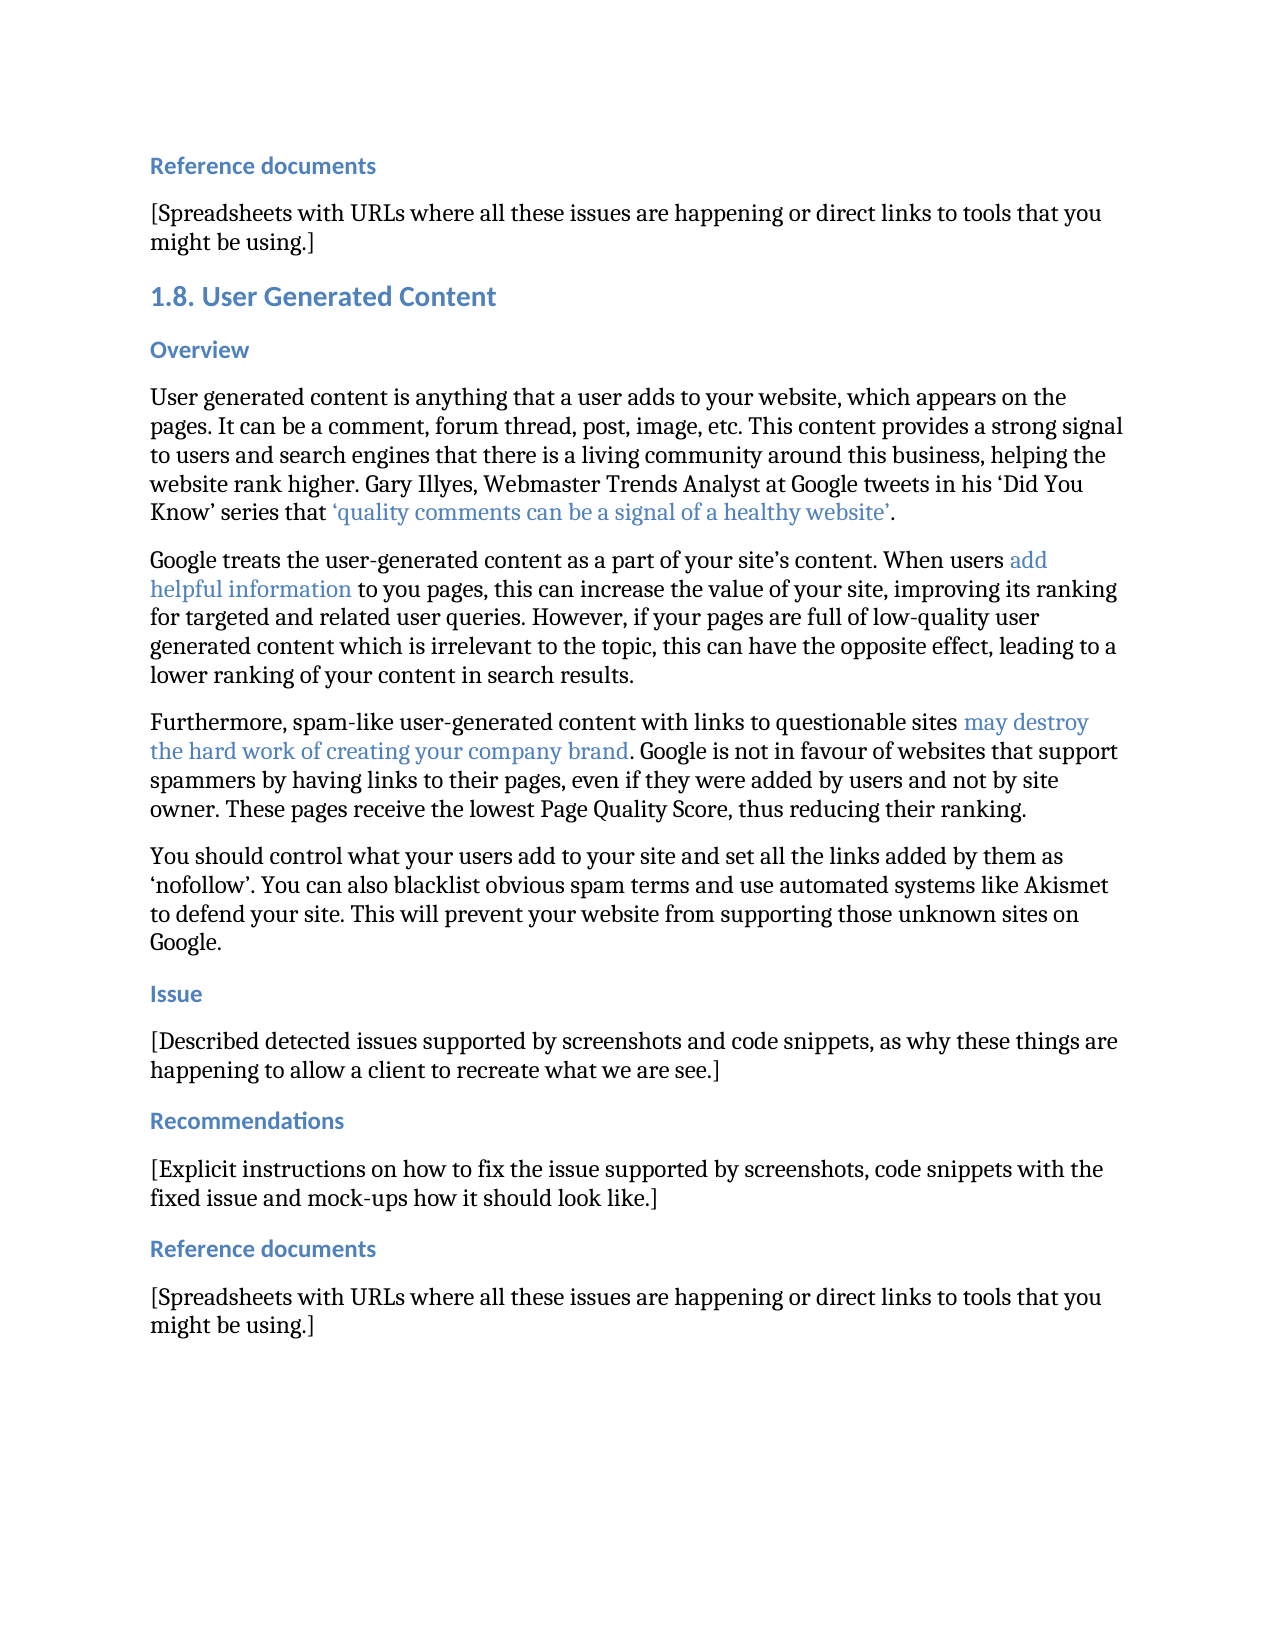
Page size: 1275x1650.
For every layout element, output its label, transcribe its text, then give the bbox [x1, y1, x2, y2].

subtitle Reference documents [150, 1233, 1125, 1264]
text [Explicit instructions on how to fix the issue supported by screenshots, code snippets with the fixed issue and mock-ups how it should look like.] [150, 1155, 1125, 1212]
text [Described detected issues supported by screenshots and code snippets, as why these things are happening to allow a client to recreate what we are see.] [150, 1027, 1125, 1085]
subtitle Recommendations [150, 1106, 1125, 1136]
text [Spreadsheets with URLs where all these issues are happening or direct links to tools that you might be using.] [150, 1282, 1125, 1340]
text Furthermore, spam-like user-generated content with links to questionable sites may destroy the hard work of creating your company brand. Google is not in favour of websites that support spammers by having links to their pages, even if they were added by users and not by site owner. These pages receive the lowest Page Quality Score, thus reducing their ranking. [150, 708, 1125, 823]
subtitle 1.8. User Generated Content [150, 278, 1125, 313]
subtitle Reference documents [150, 150, 1125, 181]
text User generated content is anything that a user adds to your website, which appears on the pages. It can be a comment, forum thread, post, image, etc. This content provides a strong signal to users and search engines that there is a living community around this business, helping the website rank higher. Gary Illyes, Webmaster Trends Analyst at Google tweets in his ‘Did You Know’ series that ‘quality comments can be a signal of a healthy website’. [150, 383, 1125, 527]
text You should control what your users add to your site and set all the links added by them as ‘nofollow’. You can also blacklist obvious spam terms and use automated systems like Akismet to defend your site. This will prevent your website from supporting those unknown sites on Google. [150, 842, 1125, 957]
text Google treats the user-generated content as a part of your site’s content. When users add helpful information to you pages, this can increase the value of your site, improving its ranking for targeted and related user queries. However, if your pages are full of low-quality user generated content which is irrelevant to the topic, this can have the opposite effect, leading to a lower ranking of your content in search results. [150, 546, 1125, 689]
subtitle Issue [150, 978, 1125, 1008]
text [Spreadsheets with URLs where all these issues are happening or direct links to tools that you might be using.] [150, 199, 1125, 257]
subtitle Overview [150, 334, 1125, 364]
